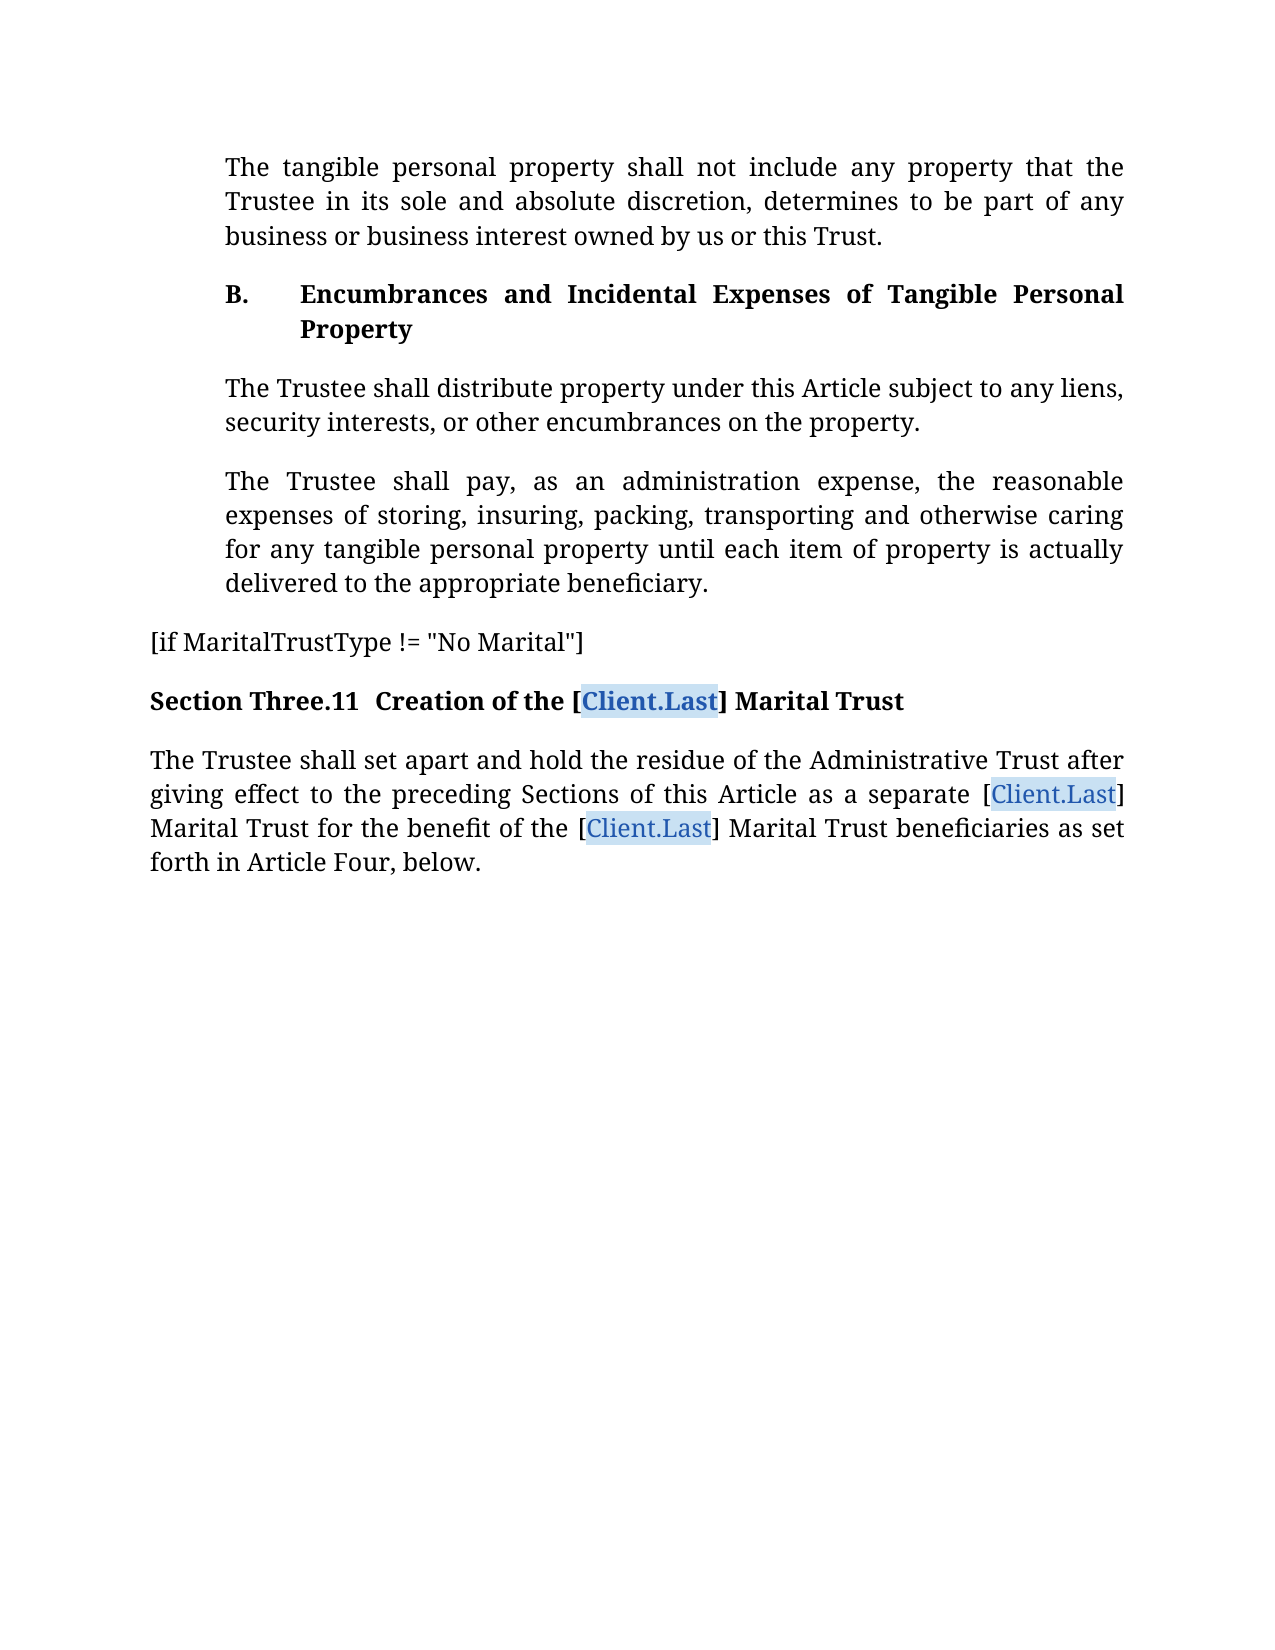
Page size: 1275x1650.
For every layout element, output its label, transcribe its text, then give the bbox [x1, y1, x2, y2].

text The Trustee shall pay, as an administration expense, the reasonable expenses of storing, insuring, packing, transporting and otherwise caring for any tangible personal property until each item of property is actually delivered to the appropriate beneficiary. [225, 463, 1125, 600]
text The Trustee shall set apart and hold the residue of the Administrative Trust after giving effect to the preceding Sections of this Article as a separate Marital Trust for the benefit of the Marital Trust beneficiaries as set forth in Article Four, below. [150, 743, 1125, 879]
subtitle Encumbrances and Incidental Expenses of Tangible Personal Property [225, 277, 1125, 345]
subtitle Creation of the Marital Trust [150, 684, 581, 718]
subtitle Creation of the Marital Trust [718, 684, 1125, 718]
text The Trustee shall distribute property under this Article subject to any liens, security interests, or other encumbrances on the property. [225, 370, 1125, 438]
text The tangible personal property shall not include any property that the Trustee in its sole and absolute discretion, determines to be part of any business or business interest owned by us or this Trust. [225, 150, 1125, 252]
